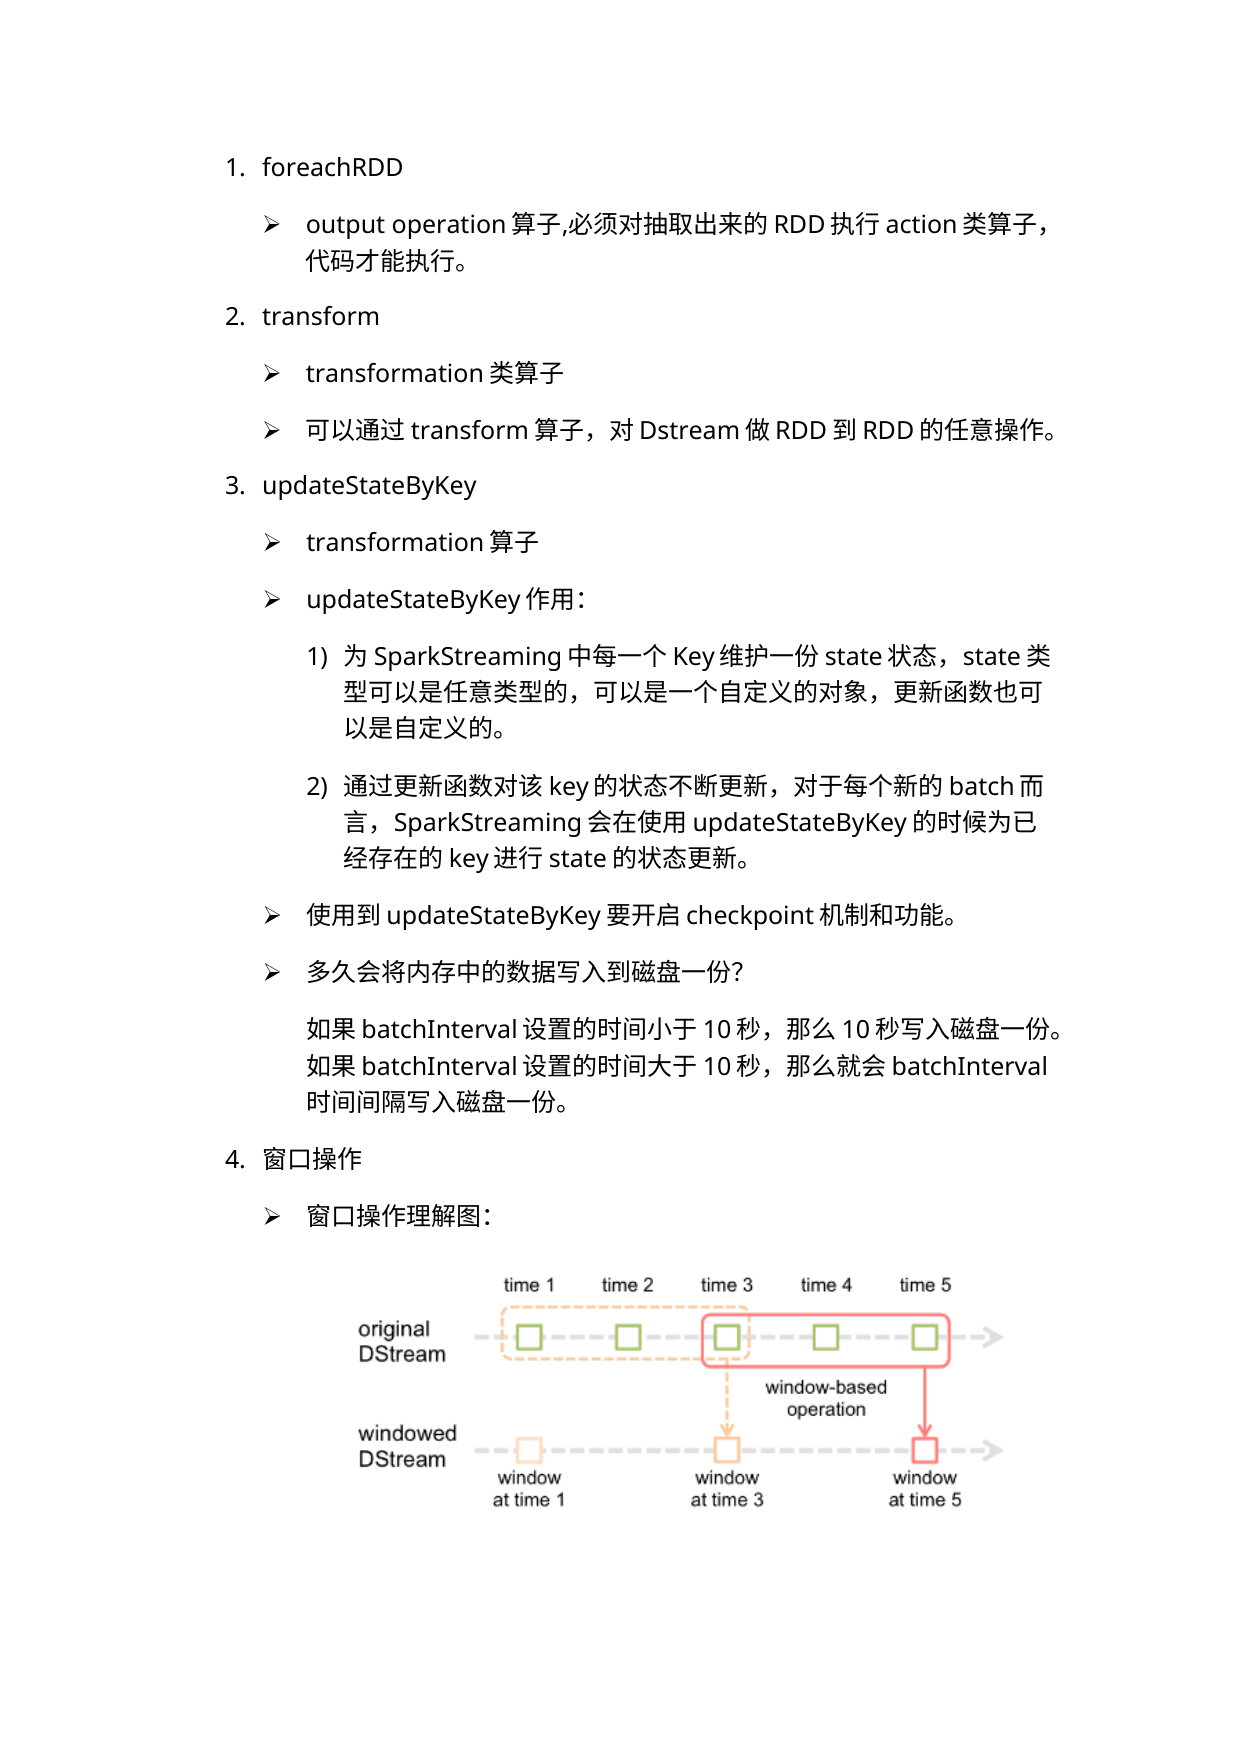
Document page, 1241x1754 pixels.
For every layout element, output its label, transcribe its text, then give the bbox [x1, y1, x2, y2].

list output operation算子,必须对抽取出来的RDD执行action类算子，代码才能执行。 [262, 205, 1053, 277]
list 窗口操作理解图： [262, 1196, 1053, 1233]
list 窗口操作 [225, 1139, 1053, 1176]
list updateStateByKey作用： [262, 579, 1053, 616]
list 为SparkStreaming中每一个Key维护一份state状态，state类型可以是任意类型的，可以是一个自定义的对象，更新函数也可以是自定义的。 [306, 636, 1053, 745]
list 通过更新函数对该key的状态不断更新，对于每个新的batch而言，SparkStreaming会在使用updateStateByKey的时候为已经存在的key进行state的状态更新。 [306, 766, 1053, 875]
list transformation类算子 [262, 353, 1053, 389]
list transformation算子 [262, 522, 1053, 558]
list updateStateByKey [225, 467, 1053, 501]
list 多久会将内存中的数据写入到磁盘一份？ [262, 953, 1053, 989]
picture [306, 1253, 1045, 1539]
list 可以通过transform算子，对Dstream做RDD到RDD的任意操作。 [262, 410, 1053, 446]
list 使用到updateStateByKey要开启checkpoint机制和功能。 [262, 896, 1053, 932]
list transform [225, 298, 1053, 332]
list 如果batchInterval设置的时间小于10秒，那么10秒写入磁盘一份。如果batchInterval设置的时间大于10秒，那么就会batchInterval时间间隔写入磁盘一份。 [306, 1010, 1053, 1118]
list foreachRDD [225, 150, 1053, 184]
